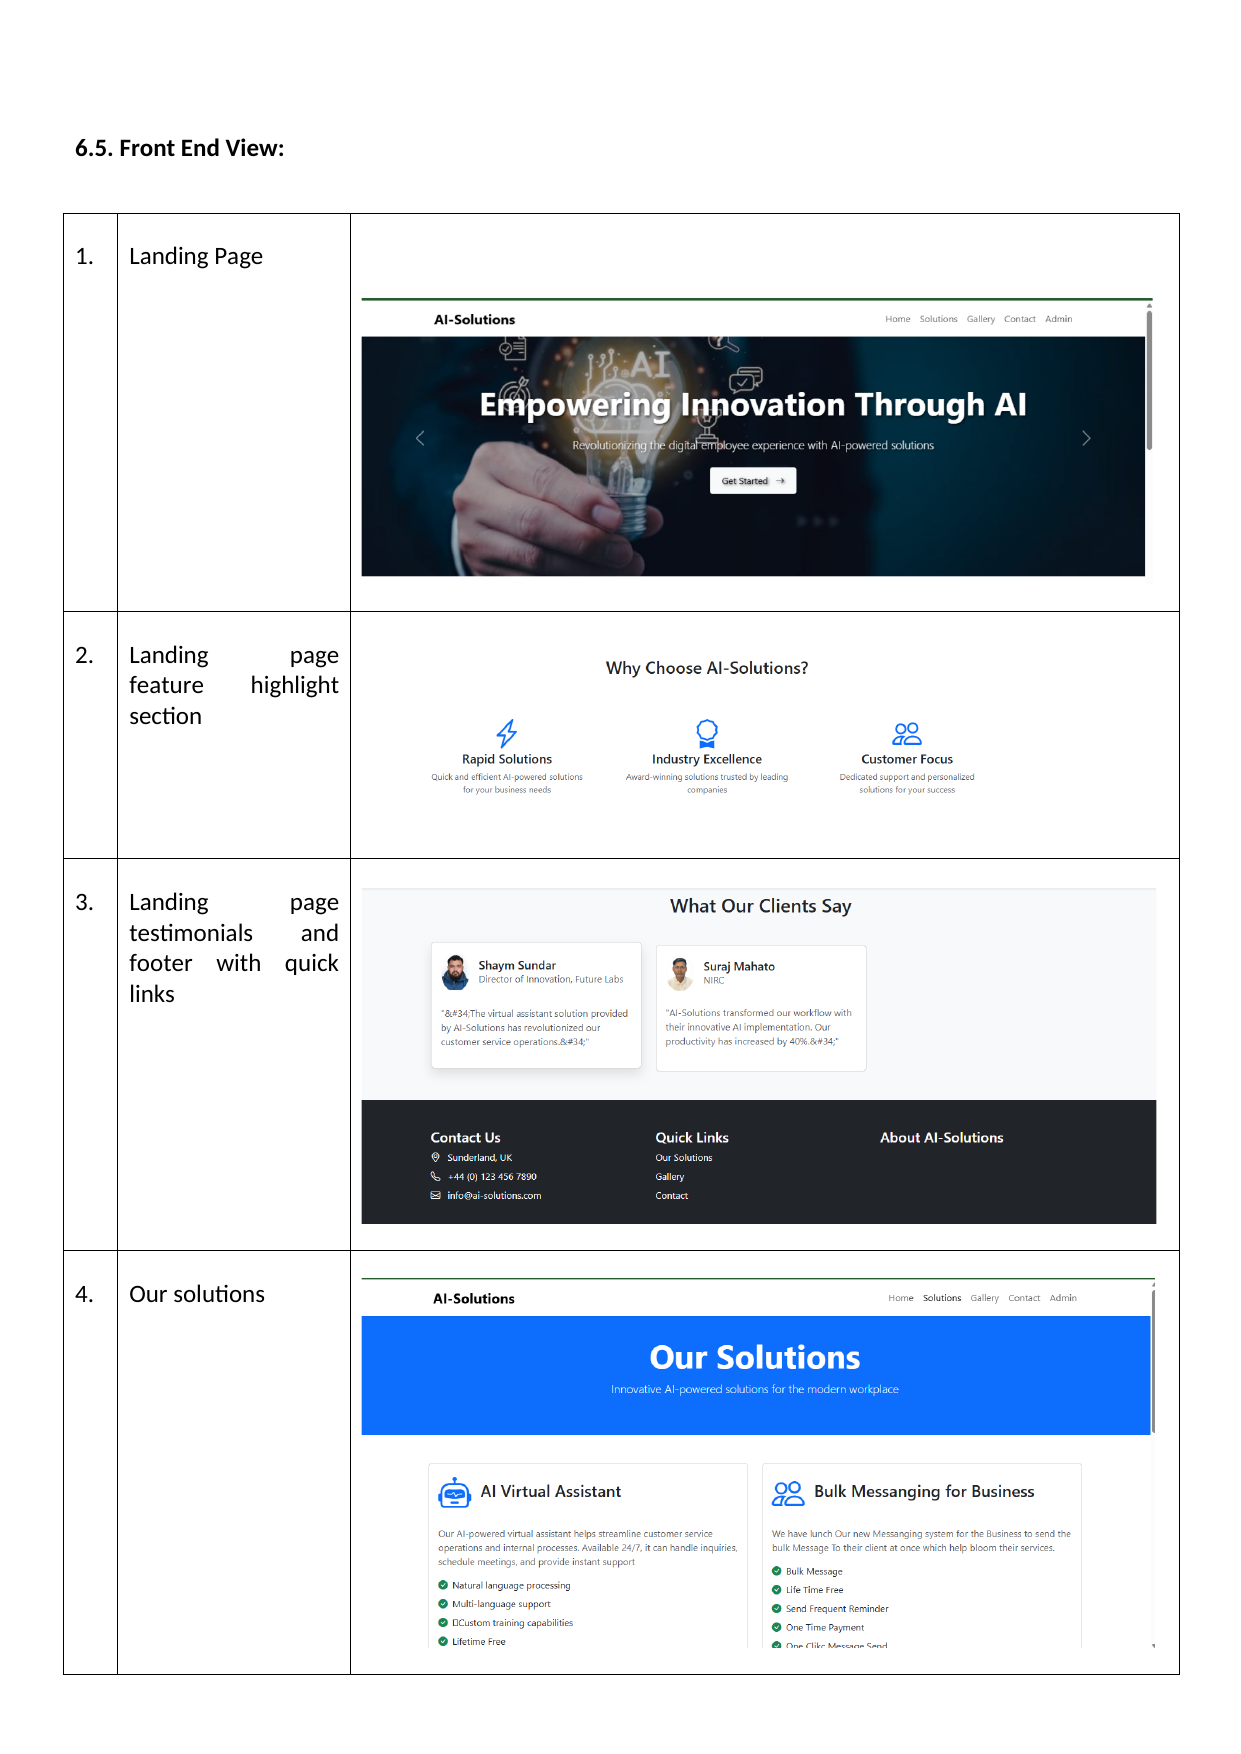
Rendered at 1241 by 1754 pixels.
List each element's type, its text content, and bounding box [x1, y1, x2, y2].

table_header Landing Page [118, 214, 350, 611]
picture [361, 638, 1041, 832]
table_cell Landing page testimonials and footer with quick links [118, 859, 350, 1250]
picture [361, 1278, 1155, 1648]
table_header [351, 214, 1179, 611]
table_header 1. [64, 214, 117, 611]
table_cell 2. [64, 612, 117, 858]
table_cell 3. [64, 859, 117, 1250]
table_cell [351, 1251, 1179, 1674]
table_cell [351, 859, 1179, 1250]
table_cell 4. [64, 1251, 117, 1674]
table_cell Landing page feature highlight section [118, 612, 350, 858]
subtitle Front End View: [75, 133, 1165, 163]
picture [361, 886, 1157, 1224]
table_cell [351, 612, 1179, 858]
picture [361, 298, 1153, 584]
table_cell Our solutions [118, 1251, 350, 1674]
